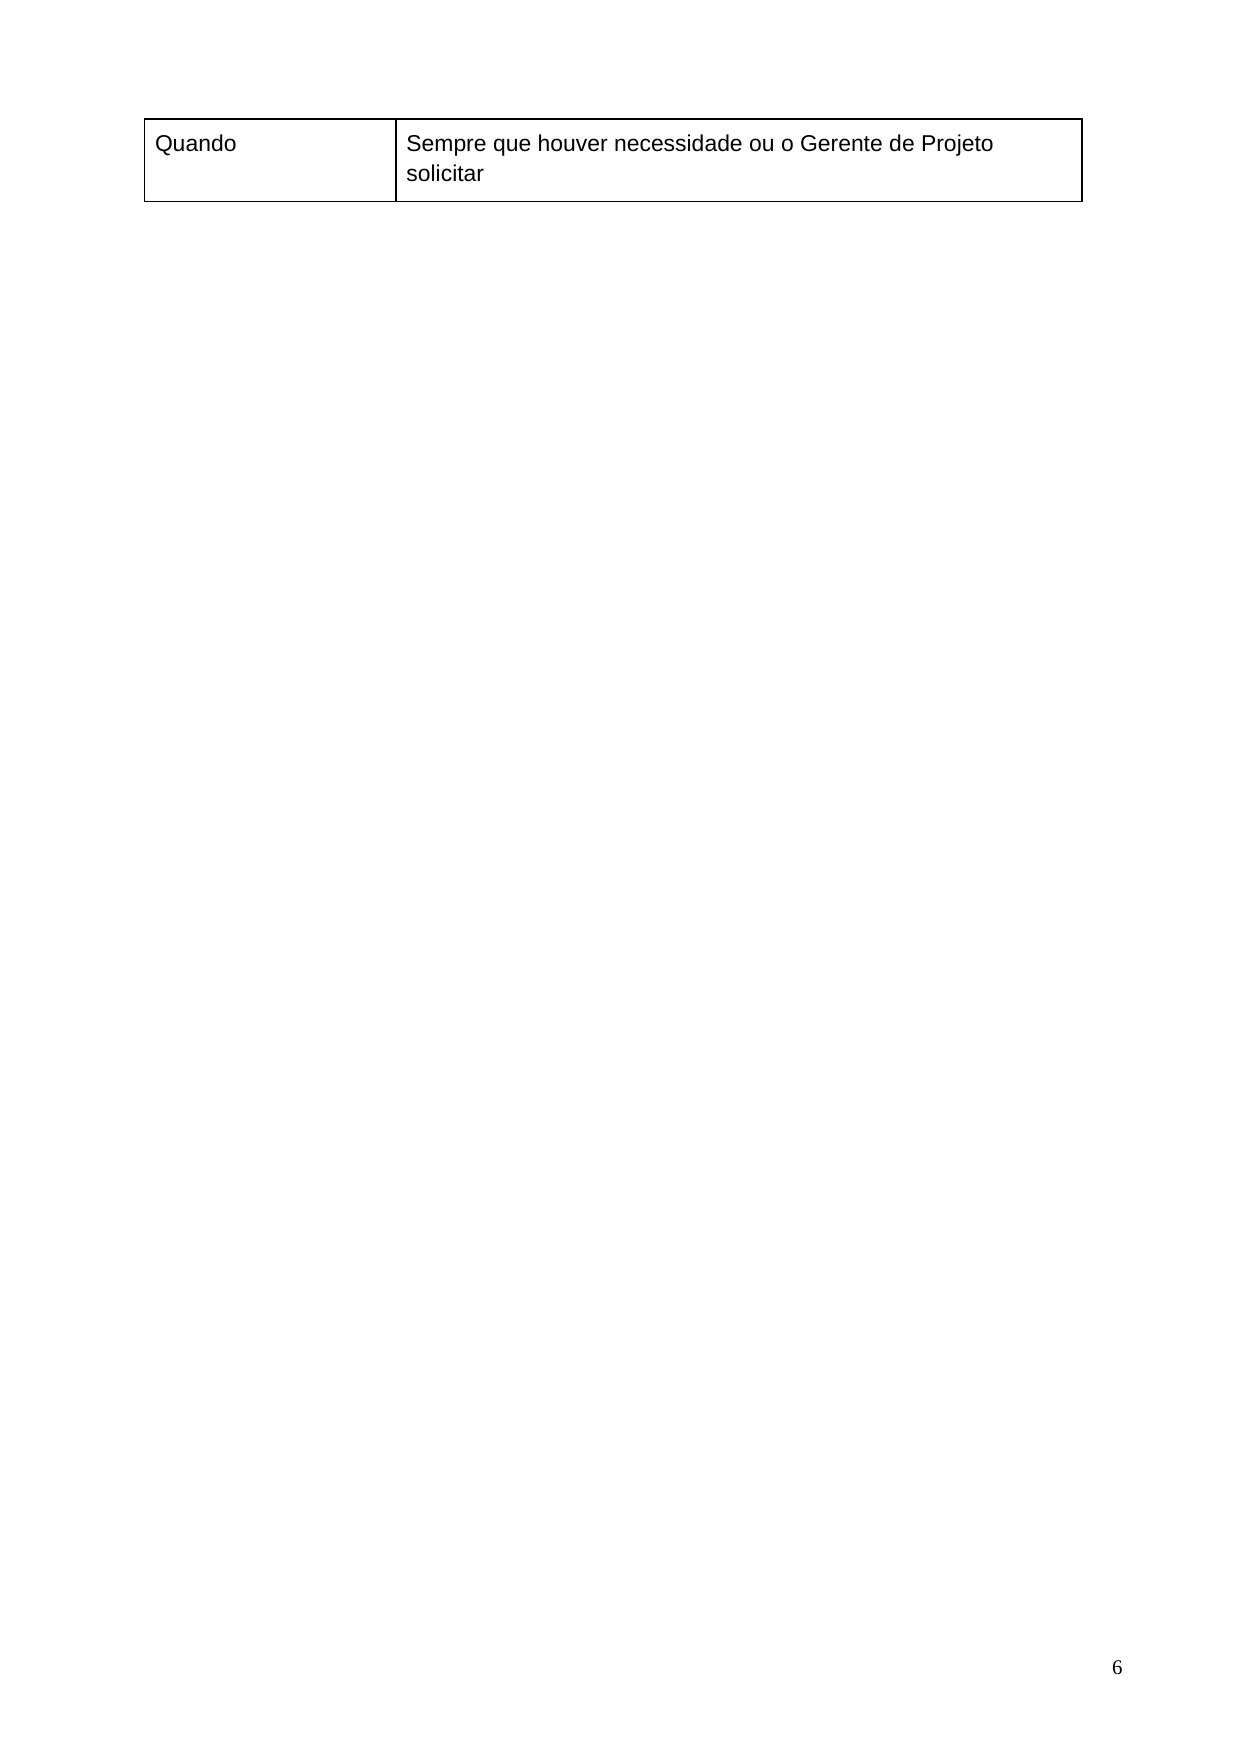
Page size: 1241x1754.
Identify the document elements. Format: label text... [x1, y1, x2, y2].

table_cell Quando [145, 120, 395, 201]
table_cell Sempre que houver necessidade ou o Gerente de Projeto solicitar [397, 120, 1081, 201]
